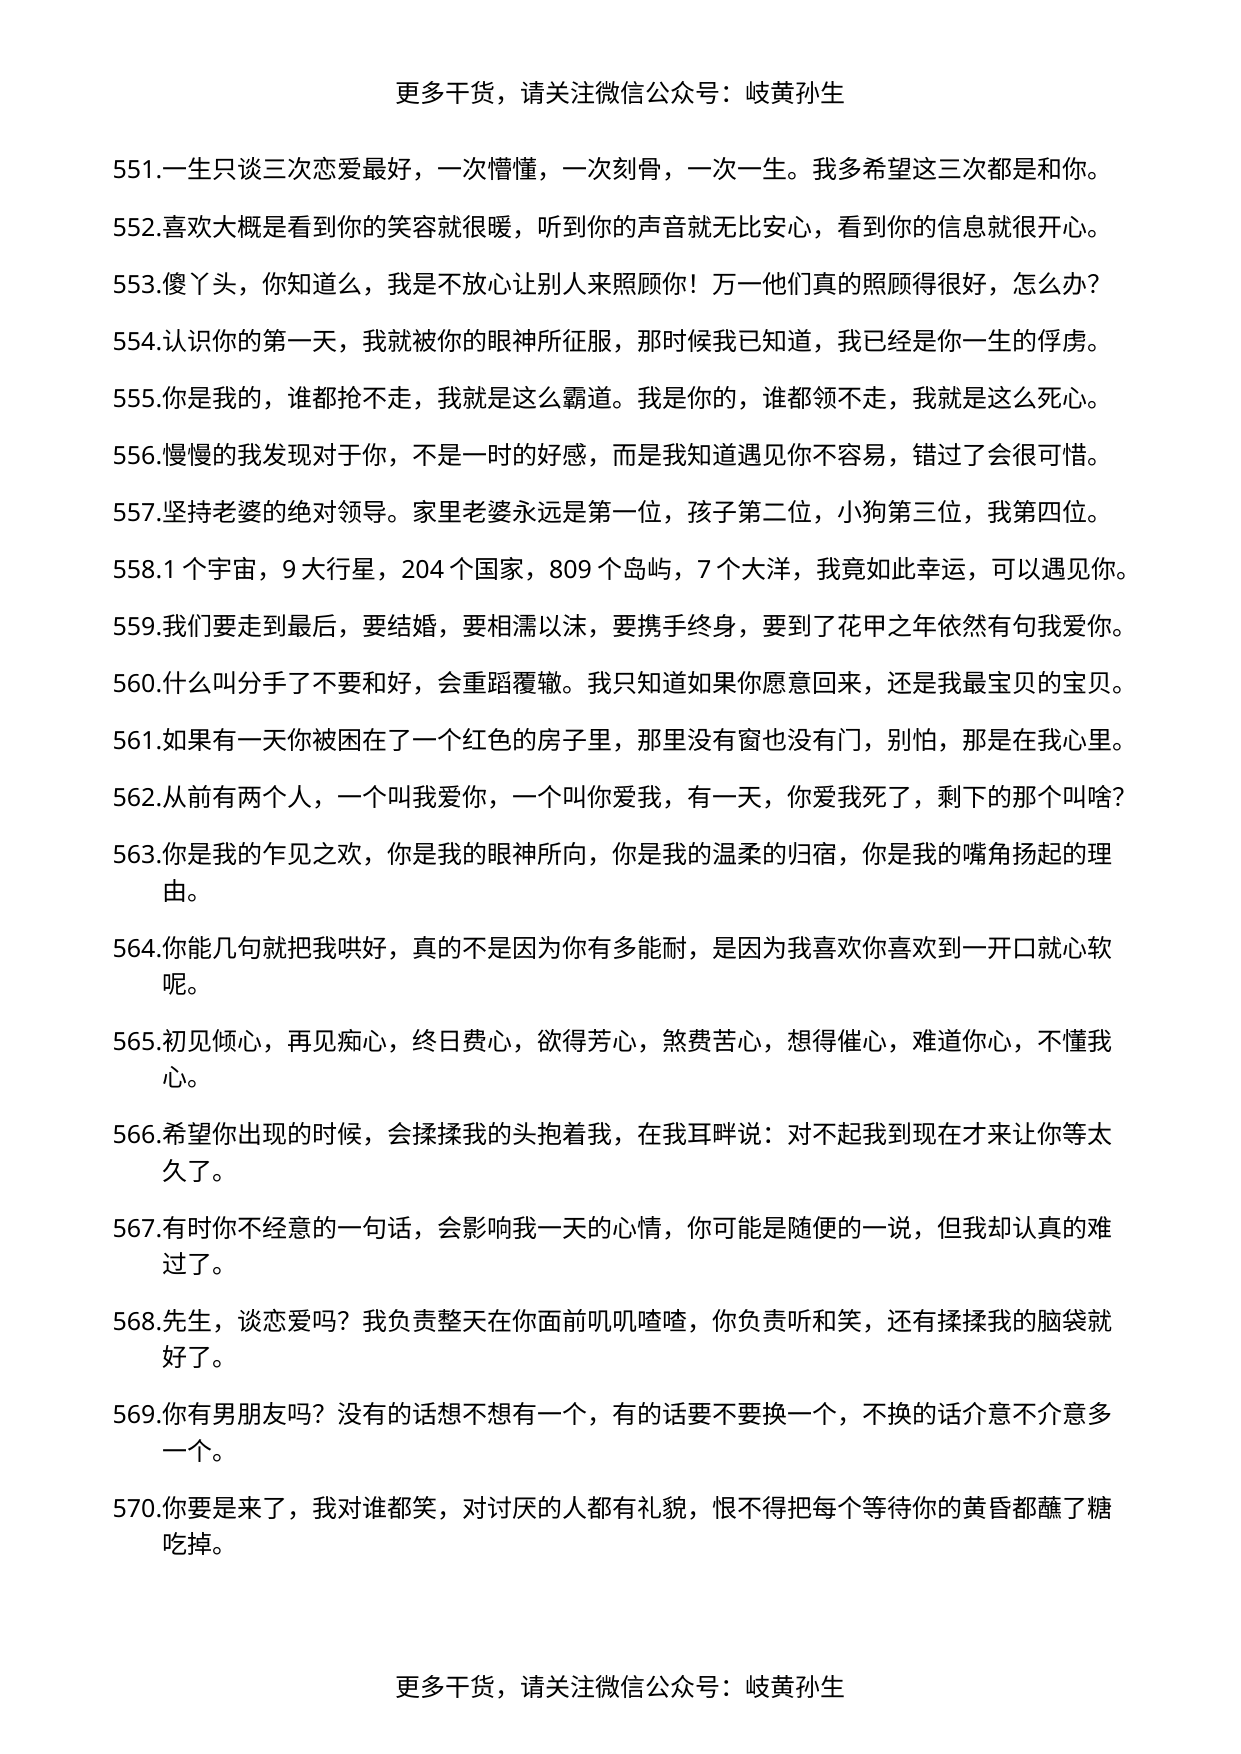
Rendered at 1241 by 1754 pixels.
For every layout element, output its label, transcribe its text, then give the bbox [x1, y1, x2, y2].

list 傻丫头，你知道么，我是不放心让别人来照顾你！万一他们真的照顾得很好，怎么办？ [112, 264, 1128, 300]
list 认识你的第一天，我就被你的眼神所征服，那时候我已知道，我已经是你一生的俘虏。 [112, 321, 1128, 357]
list 喜欢大概是看到你的笑容就很暖，听到你的声音就无比安心，看到你的信息就很开心。 [112, 207, 1128, 243]
list 一生只谈三次恋爱最好，一次懵懂，一次刻骨，一次一生。我多希望这三次都是和你。 [112, 150, 1128, 186]
list 希望你出现的时候，会揉揉我的头抱着我，在我耳畔说：对不起我到现在才来让你等太久了。 [112, 1115, 1128, 1187]
list 什么叫分手了不要和好，会重蹈覆辙。我只知道如果你愿意回来，还是我最宝贝的宝贝。 [112, 664, 1128, 700]
list 有时你不经意的一句话，会影响我一天的心情，你可能是随便的一说，但我却认真的难过了。 [112, 1208, 1128, 1281]
list 慢慢的我发现对于你，不是一时的好感，而是我知道遇见你不容易，错过了会很可惜。 [112, 435, 1128, 472]
list 你要是来了，我对谁都笑，对讨厌的人都有礼貌，恨不得把每个等待你的黄昏都蘸了糖吃掉。 [112, 1488, 1128, 1561]
list 你能几句就把我哄好，真的不是因为你有多能耐，是因为我喜欢你喜欢到一开口就心软呢。 [112, 928, 1128, 1001]
list 先生，谈恋爱吗？我负责整天在你面前叽叽喳喳，你负责听和笑，还有揉揉我的脑袋就好了。 [112, 1302, 1128, 1374]
list 1个宇宙，9大行星，204个国家，809个岛屿，7个大洋，我竟如此幸运，可以遇见你。 [112, 549, 1128, 586]
list 坚持老婆的绝对领导。家里老婆永远是第一位，孩子第二位，小狗第三位，我第四位。 [112, 492, 1128, 529]
list 初见倾心，再见痴心，终日费心，欲得芳心，煞费苦心，想得催心，难道你心，不懂我心。 [112, 1022, 1128, 1094]
list 从前有两个人，一个叫我爱你，一个叫你爱我，有一天，你爱我死了，剩下的那个叫啥？ [112, 778, 1128, 814]
list 我们要走到最后，要结婚，要相濡以沫，要携手终身，要到了花甲之年依然有句我爱你。 [112, 607, 1128, 643]
list 你是我的乍见之欢，你是我的眼神所向，你是我的温柔的归宿，你是我的嘴角扬起的理由。 [112, 835, 1128, 907]
list 你是我的，谁都抢不走，我就是这么霸道。我是你的，谁都领不走，我就是这么死心。 [112, 378, 1128, 414]
list 你有男朋友吗？没有的话想不想有一个，有的话要不要换一个，不换的话介意不介意多一个。 [112, 1395, 1128, 1467]
list 如果有一天你被困在了一个红色的房子里，那里没有窗也没有门，别怕，那是在我心里。 [112, 721, 1128, 757]
